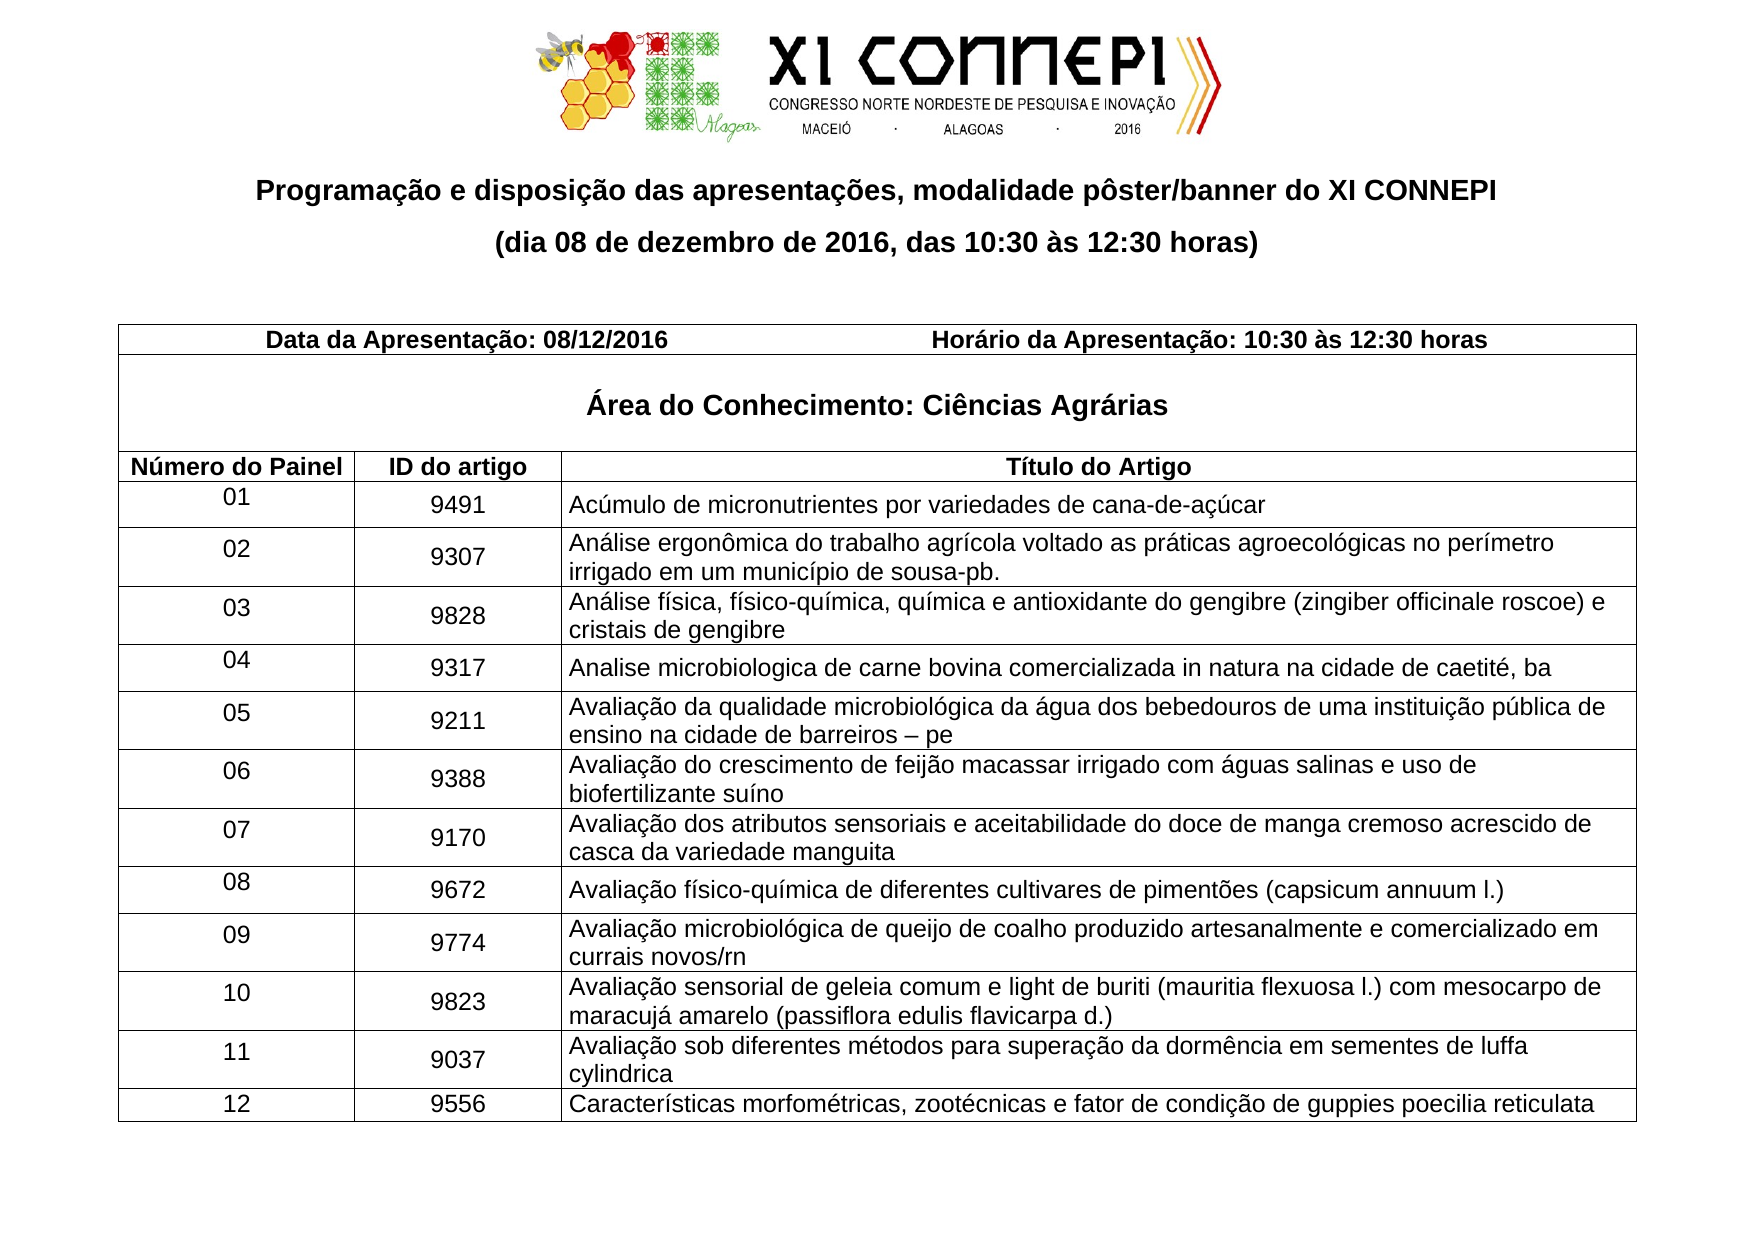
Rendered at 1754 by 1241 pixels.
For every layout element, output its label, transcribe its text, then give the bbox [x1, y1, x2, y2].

table_cell ID do artigo [355, 452, 561, 481]
table_cell 11 [119, 1031, 354, 1088]
text Programação e disposição das apresentações, modalidade pôster/banner do XI CONNEPI [118, 173, 1636, 206]
table_cell 9388 [355, 750, 561, 808]
table_header Data da Apresentação: 08/12/2016 Horário da Apresentação: 10:30 às 12:30 horas [119, 325, 1636, 354]
table_cell 12 [119, 1089, 354, 1121]
text (dia 08 de dezembro de 2016, das 10:30 às 12:30 horas) [118, 225, 1636, 258]
table_cell 9317 [355, 645, 561, 691]
table_cell 02 [119, 528, 354, 586]
table_cell 9307 [355, 528, 561, 586]
table_cell 06 [119, 750, 354, 808]
table_cell Características morfométricas, zootécnicas e fator de condição de guppies poecilia reticulata provenientes de dois ambientes [562, 1089, 1636, 1121]
table_cell Avaliação dos atributos sensoriais e aceitabilidade do doce de manga cremoso acrescido de casca da variedade manguita [562, 809, 1636, 866]
table_cell 9828 [355, 587, 561, 644]
table_header 9491 [355, 482, 561, 527]
table_cell Título do Artigo [562, 452, 1636, 481]
table_cell 03 [119, 587, 354, 644]
table_cell 9170 [355, 809, 561, 866]
table_cell 10 [119, 972, 354, 1030]
table_cell Avaliação físico-química de diferentes cultivares de pimentões (capsicum annuum l.) [562, 867, 1636, 913]
table_cell Análise ergonômica do trabalho agrícola voltado as práticas agroecológicas no perímetro irrigado em um município de sousa-pb. [562, 528, 1636, 586]
table_cell Avaliação sob diferentes métodos para superação da dormência em sementes de luffa cylindrica [562, 1031, 1636, 1088]
table_cell Avaliação sensorial de geleia comum e light de buriti (mauritia flexuosa l.) com mesocarpo de maracujá amarelo (passiflora edulis flavicarpa d.) [562, 972, 1636, 1030]
table_cell 9823 [355, 972, 561, 1030]
table_cell 07 [119, 809, 354, 866]
table_cell 9774 [355, 914, 561, 971]
table_cell 9672 [355, 867, 561, 913]
table_cell 09 [119, 914, 354, 971]
table_cell 9037 [355, 1031, 561, 1088]
table_cell Avaliação do crescimento de feijão macassar irrigado com águas salinas e uso de biofertilizante suíno [562, 750, 1636, 808]
table_cell Analise microbiologica de carne bovina comercializada in natura na cidade de caetité, ba [562, 645, 1636, 691]
table_cell Análise física, físico-química, química e antioxidante do gengibre (zingiber officinale roscoe) e cristais de gengibre [562, 587, 1636, 644]
table_cell 05 [119, 692, 354, 749]
table_header Acúmulo de micronutrientes por variedades de cana-de-açúcar [562, 482, 1636, 527]
table_cell Número do Painel [119, 452, 354, 481]
table_cell Avaliação da qualidade microbiológica da água dos bebedouros de uma instituição pública de ensino na cidade de barreiros – pe [562, 692, 1636, 749]
table_cell 9211 [355, 692, 561, 749]
table_cell 04 [119, 645, 354, 691]
table_header 01 [119, 482, 354, 527]
picture [528, 29, 1226, 145]
table_cell 08 [119, 867, 354, 913]
table_cell Avaliação microbiológica de queijo de coalho produzido artesanalmente e comercializado em currais novos/rn [562, 914, 1636, 971]
table_cell Área do Conhecimento: Ciências Agrárias [119, 355, 1636, 451]
table_cell 9556 [355, 1089, 561, 1121]
